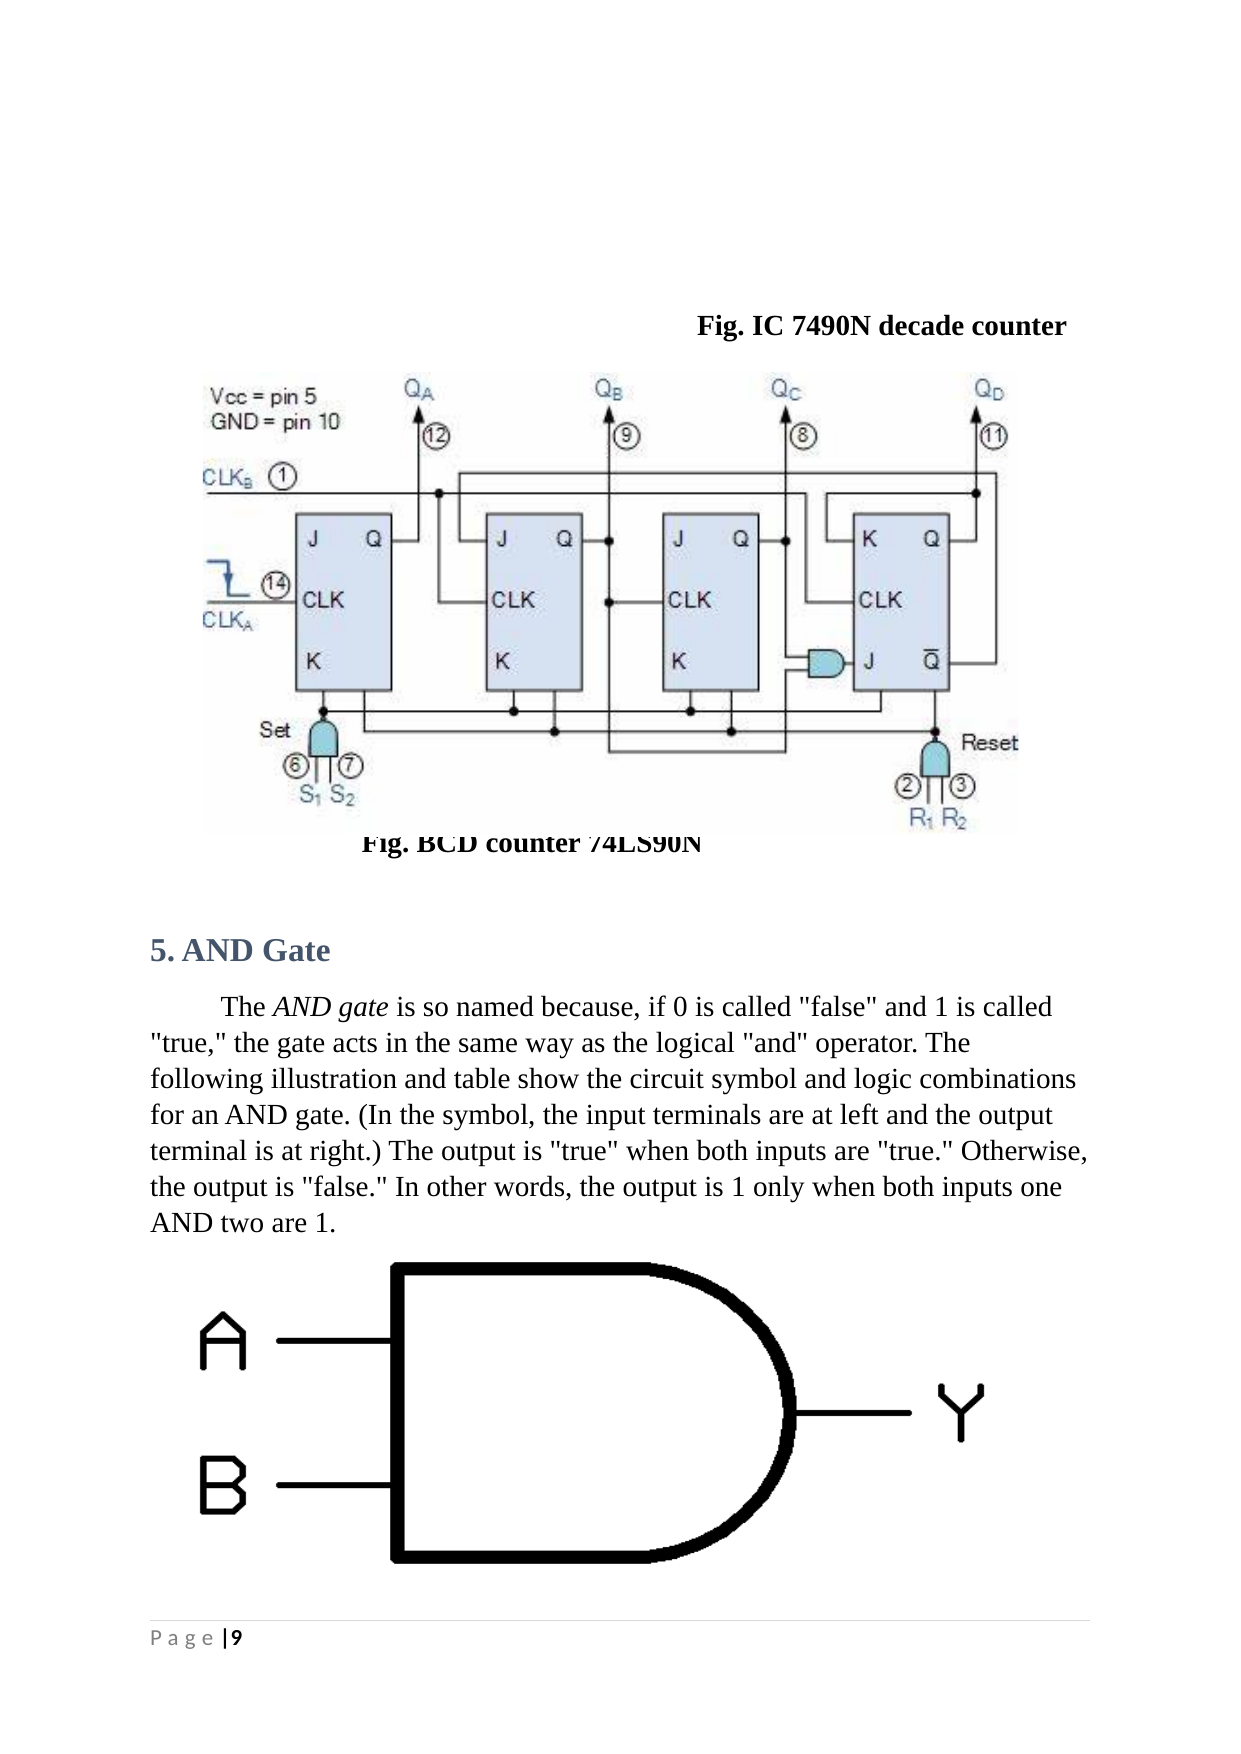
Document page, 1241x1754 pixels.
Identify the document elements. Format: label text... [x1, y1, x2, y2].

text The AND gate is so named because, if 0 is called "false" and 1 is called "true," the gate acts in the same way as the logical "and" operator. The following illustration and table show the circuit symbol and logic combinations for an AND gate. (In the symbol, the input terminals are at left and the output terminal is at right.) The output is "true" when both inputs are "true." Otherwise, the output is "false." In other words, the output is 1 only when both inputs one AND two are 1. [150, 989, 1090, 1239]
text 5. AND Gate [150, 931, 1090, 969]
picture [202, 372, 1019, 837]
text Fig. IC 7490N decade counter [150, 308, 1090, 342]
picture [174, 1243, 1013, 1582]
text Fig. BCD counter 74LS90N [150, 825, 1090, 859]
